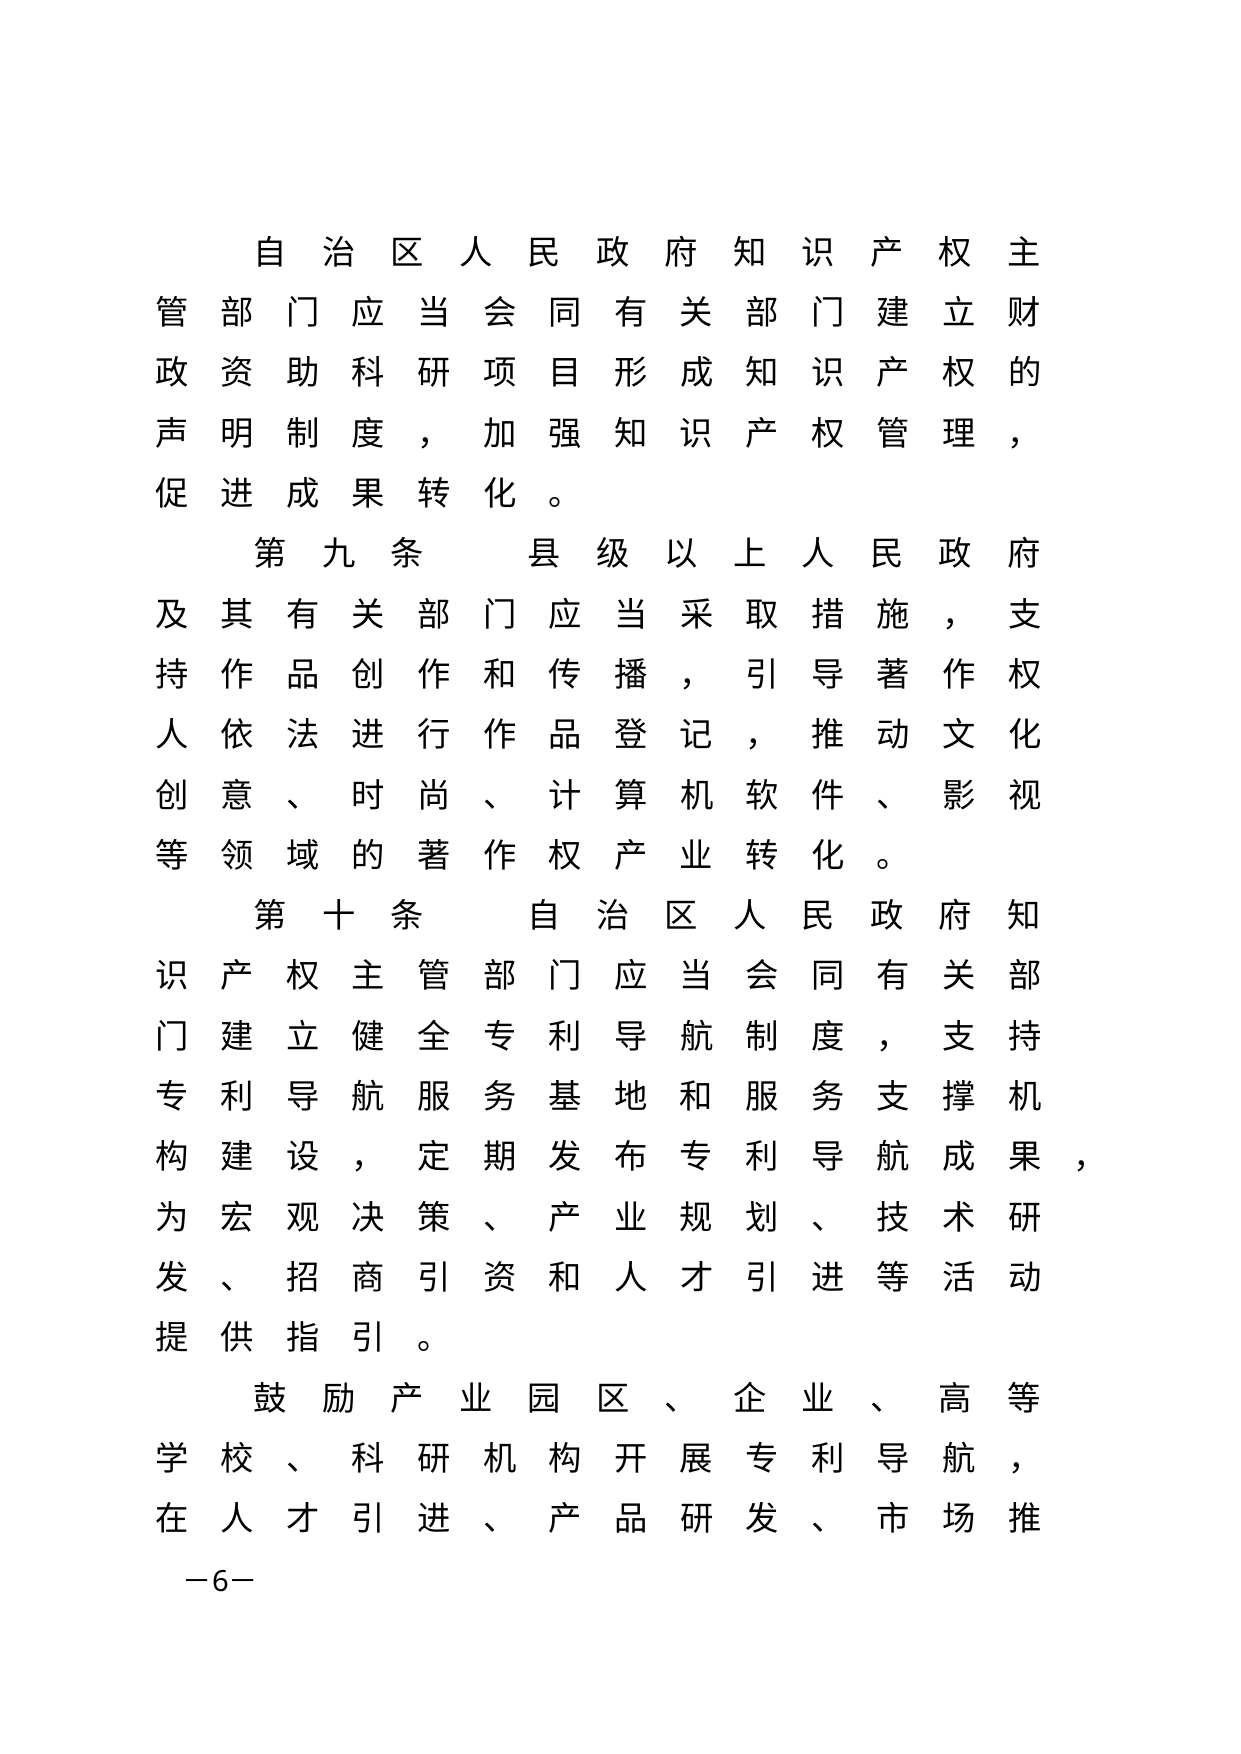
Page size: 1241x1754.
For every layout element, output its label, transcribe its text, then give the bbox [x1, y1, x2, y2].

text 自治区人民政府知识产权主管部门应当会同有关部门建立财政资助科研项目形成知识产权的声明制度，加强知识产权管理，促进成果转化。 [155, 219, 1073, 521]
text 第十条 自治区人民政府知识产权主管部门应当会同有关部门建立健全专利导航制度，支持专利导航服务基地和服务支撑机构建设，定期发布专利导航成果，为宏观决策、产业规划、技术研发、招商引资和人才引进等活动提供指引。 [155, 883, 1073, 1365]
text 第九条 县级以上人民政府及其有关部门应当采取措施，支持作品创作和传播，引导著作权人依法进行作品登记，推动文化创意、时尚、计算机软件、影视等领域的著作权产业转化。 [155, 521, 1073, 883]
text 鼓励产业园区、企业、高等学校、科研机构开展专利导航，在人才引进、产品研发、市场推广、学科建设中运用专利导航成果。 [155, 1365, 1073, 1546]
